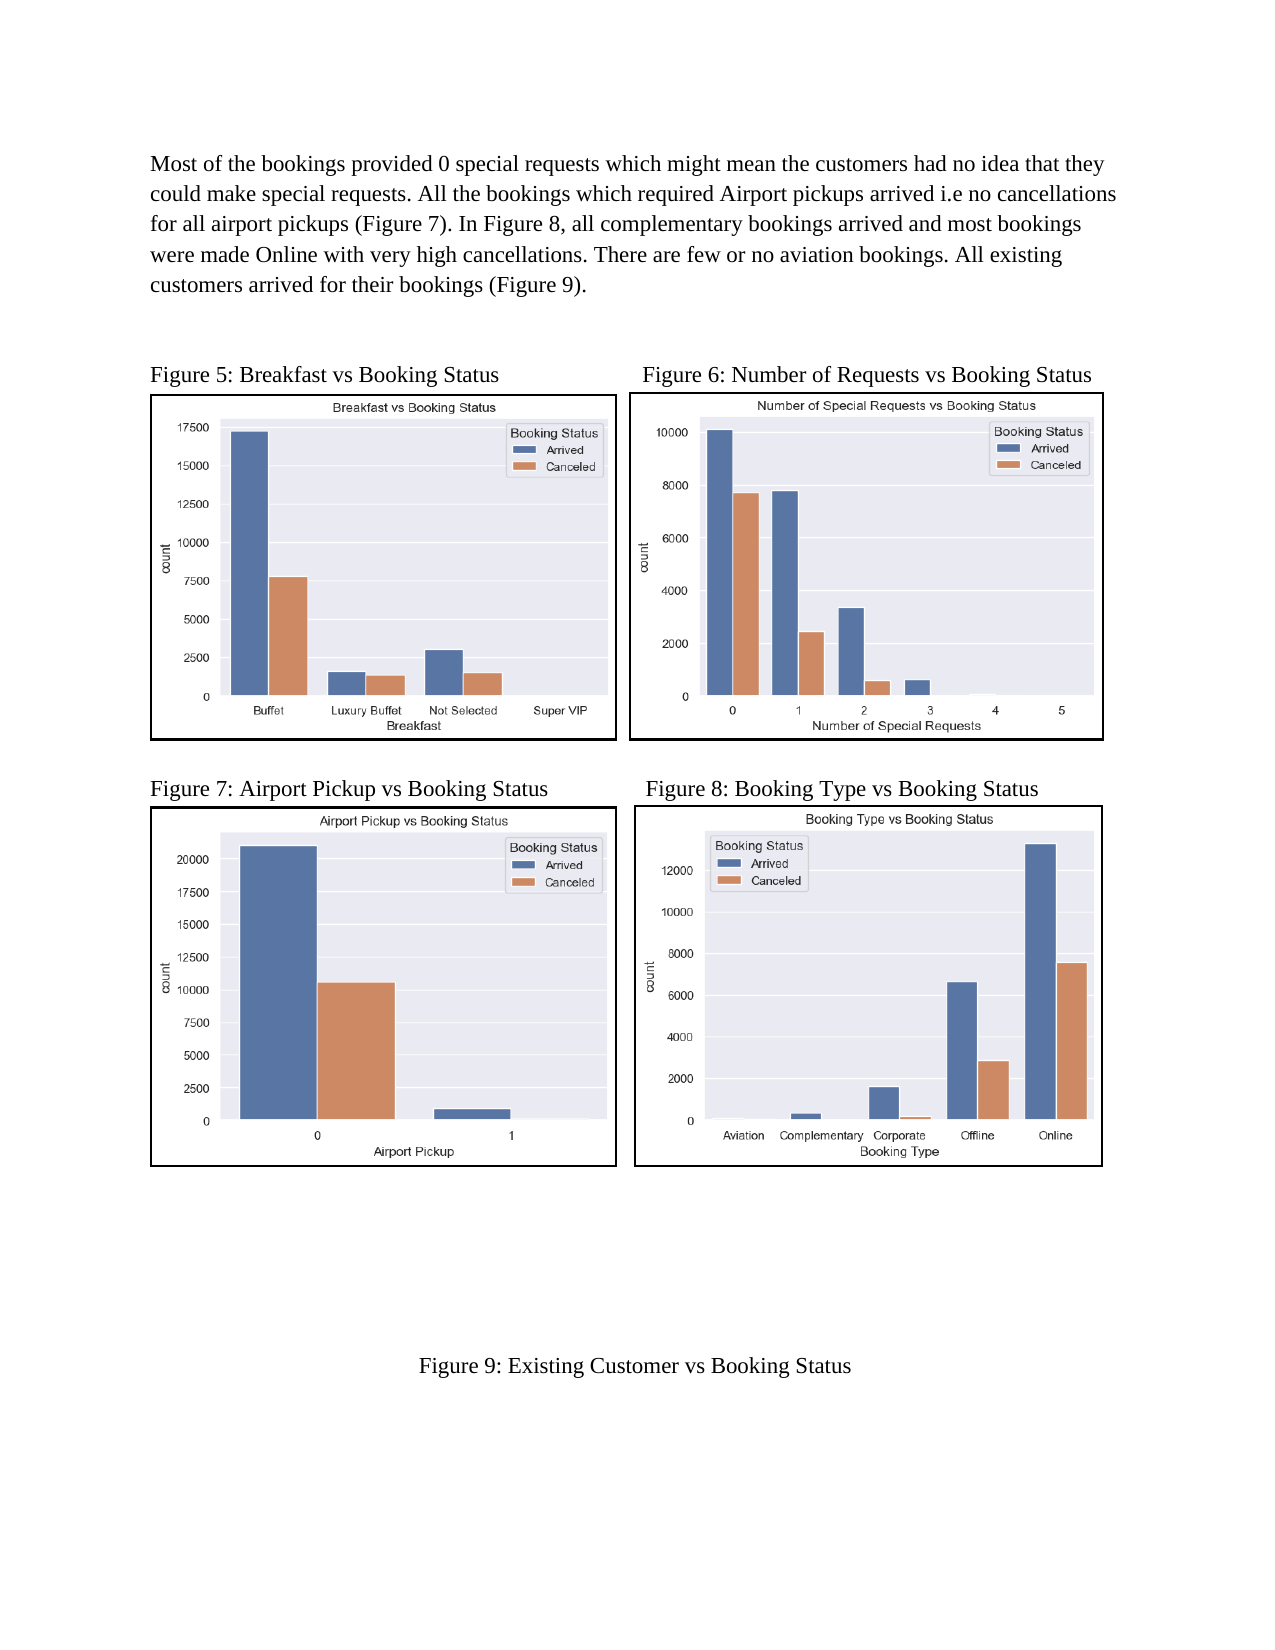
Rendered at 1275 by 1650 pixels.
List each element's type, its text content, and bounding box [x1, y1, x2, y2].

picture [152, 809, 615, 1165]
text Figure 5: Breakfast vs Booking Status Figure 6: Number of Requests vs Booking Status [150, 361, 1125, 388]
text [150, 150, 1125, 297]
text Figure 7: Airport Pickup vs Booking Status Figure 8: Booking Type vs Booking Status [150, 774, 1125, 801]
picture [636, 807, 1101, 1165]
text Figure 9: Existing Customer vs Booking Status [150, 1352, 1125, 1378]
picture [152, 396, 615, 738]
picture [631, 394, 1102, 738]
